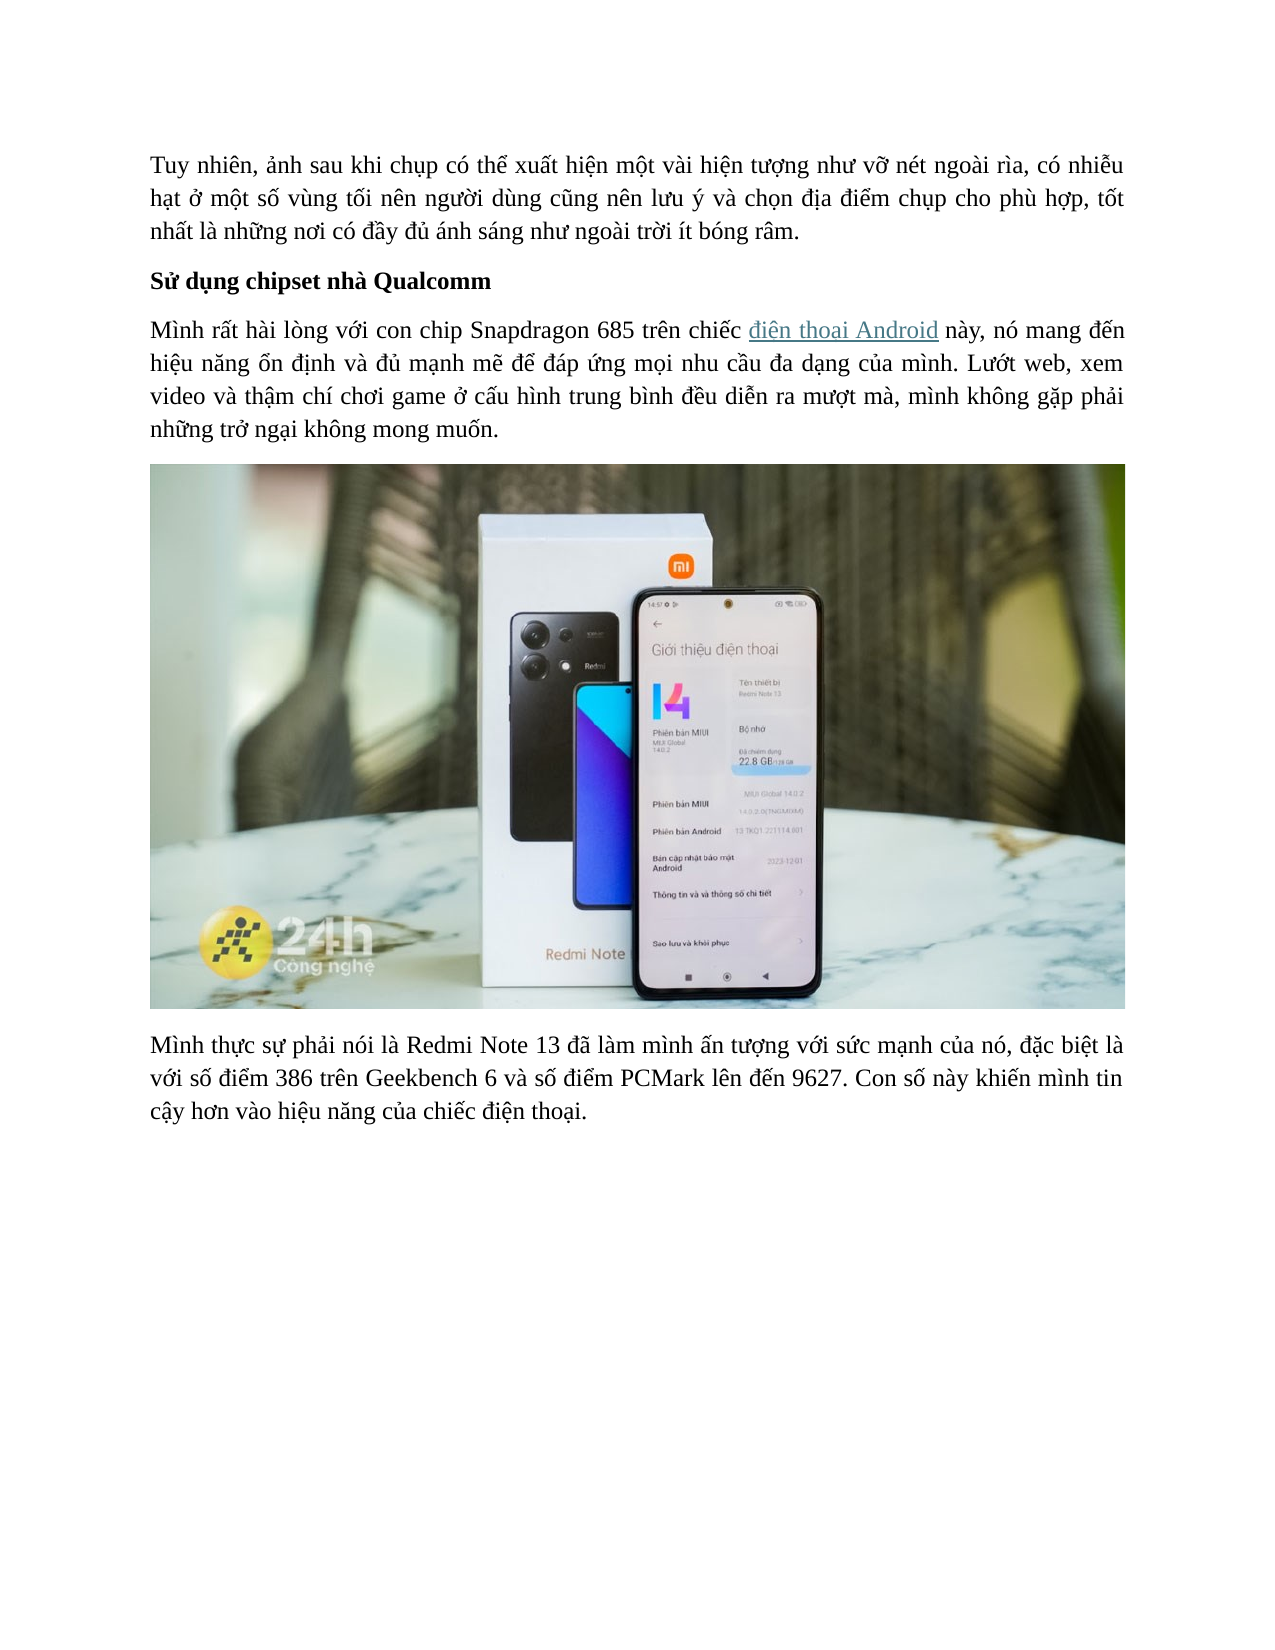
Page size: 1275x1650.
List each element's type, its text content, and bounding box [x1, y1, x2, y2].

picture [150, 464, 1125, 1009]
text Sử dụng chipset nhà Qualcomm [150, 266, 1125, 294]
text Mình thực sự phải nói là Redmi Note 13 đã làm mình ấn tượng với sức mạnh của nó, đặc biệt là với số điểm 386 trên Geekbench 6 và số điểm PCMark lên đến 9627. Con số này khiến mình tin cậy hơn vào hiệu năng của chiếc điện thoại. [150, 1030, 1125, 1125]
text Tuy nhiên, ảnh sau khi chụp có thể xuất hiện một vài hiện tượng như vỡ nét ngoài rìa, có nhiễu hạt ở một số vùng tối nên người dùng cũng nên lưu ý và chọn địa điểm chụp cho phù hợp, tốt nhất là những nơi có đầy đủ ánh sáng như ngoài trời ít bóng râm. [150, 150, 1125, 245]
text Mình rất hài lòng với con chip Snapdragon 685 trên chiếc điện thoại Android này, nó mang đến hiệu năng ổn định và đủ mạnh mẽ để đáp ứng mọi nhu cầu đa dạng của mình. Lướt web, xem video và thậm chí chơi game ở cấu hình trung bình đều diễn ra mượt mà, mình không gặp phải những trở ngại không mong muốn. [150, 315, 1125, 443]
